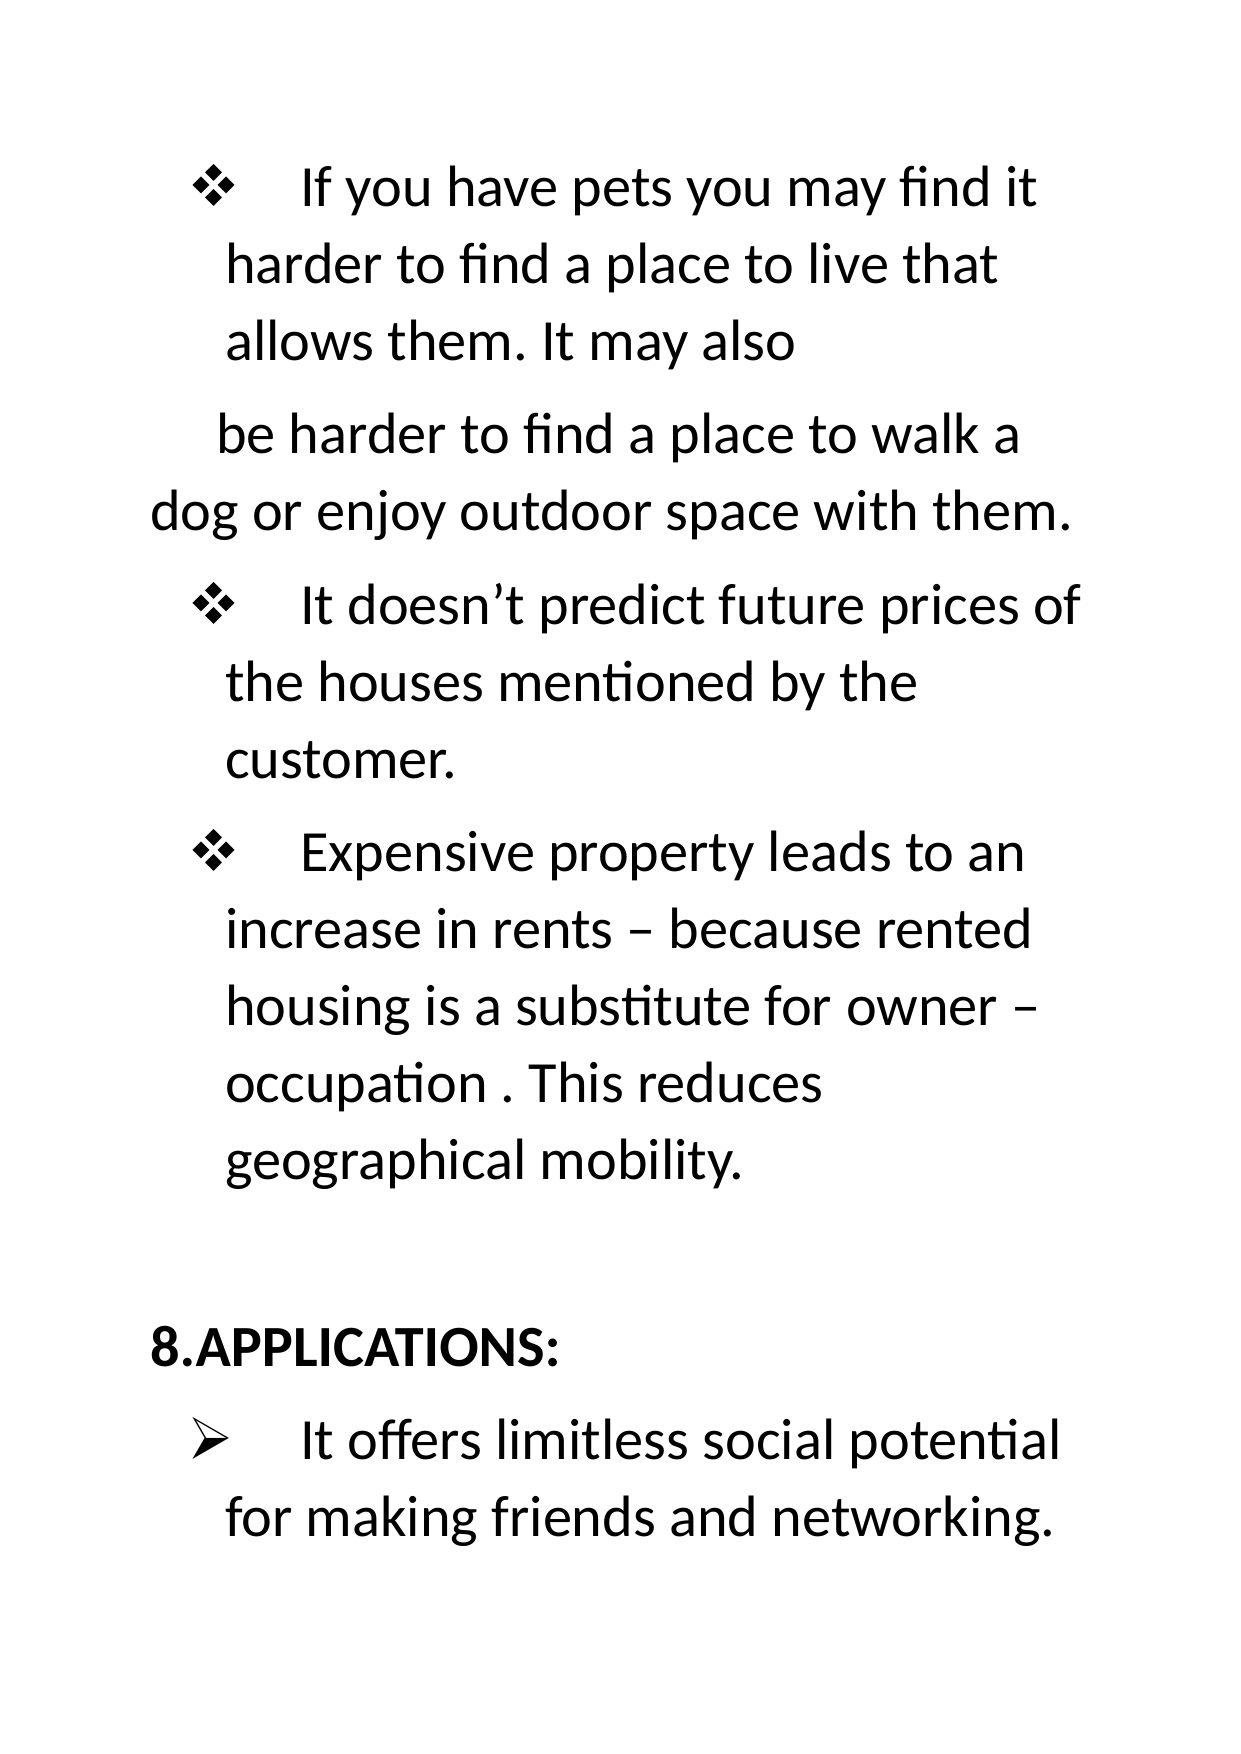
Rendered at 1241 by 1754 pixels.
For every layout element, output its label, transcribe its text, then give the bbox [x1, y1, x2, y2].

list Expensive property leads to an increase in rents – because rented housing is a substitute for owner – occupation . This reduces geographical mobility. [187, 815, 1090, 1194]
list If you have pets you may find it harder to find a place to live that allows them. It may also [187, 150, 1090, 375]
list It offers limitless social potential for making friends and networking. [187, 1403, 1090, 1551]
list It doesn’t predict future prices of the houses mentioned by the customer. [187, 568, 1090, 793]
text be harder to find a place to walk a dog or enjoy outdoor space with them. [150, 397, 1090, 545]
text 8.APPLICATIONS: [150, 1309, 1090, 1381]
